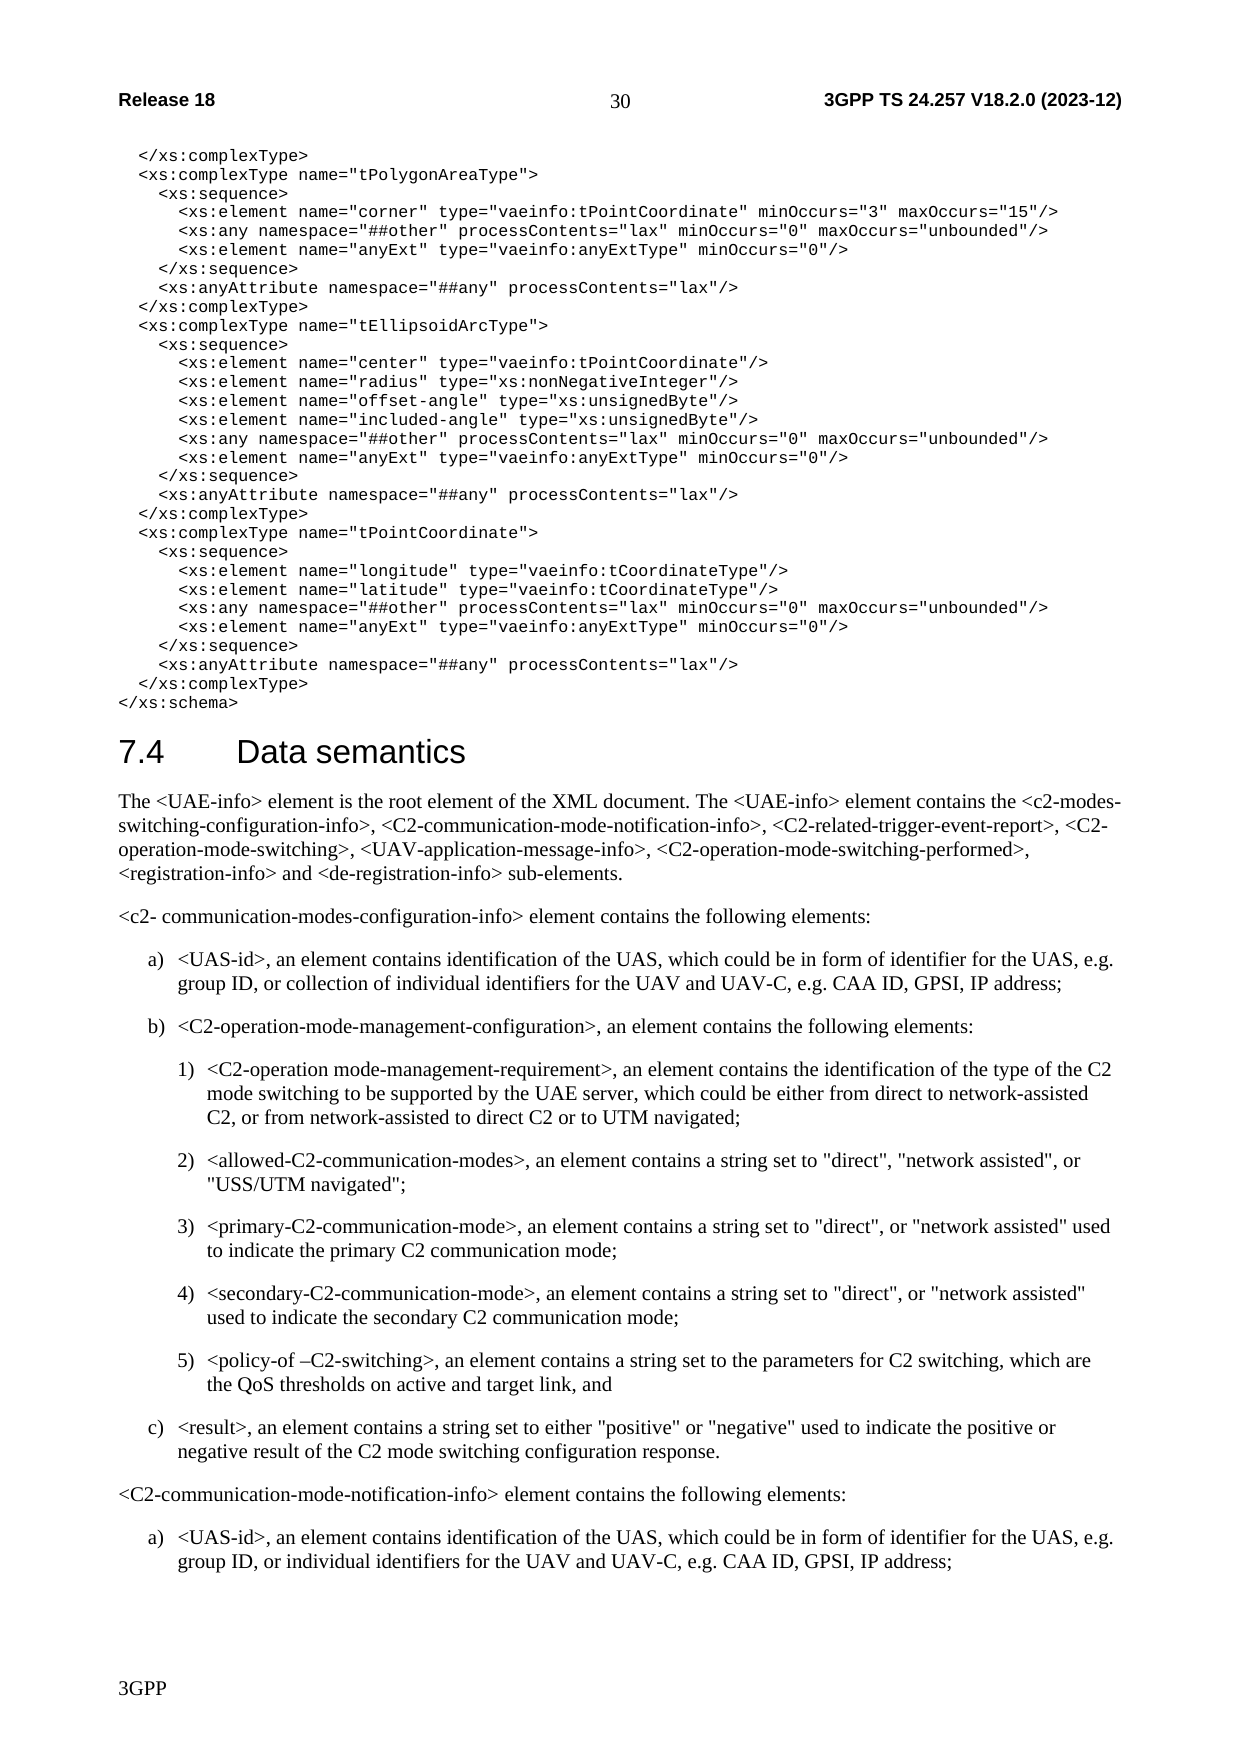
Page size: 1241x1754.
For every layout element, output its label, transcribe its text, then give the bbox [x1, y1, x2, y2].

text <xs:sequence> [118, 543, 1122, 562]
text </xs:complexType> [118, 147, 1122, 166]
text <xs:element name="longitude" type="vaeinfo:tCoordinateType"/> [118, 562, 1122, 581]
text <xs:element name="offset-angle" type="xs:unsignedByte"/> [118, 393, 1122, 411]
text <xs:complexType name="tPolygonAreaType"> [118, 166, 1122, 185]
text <xs:element name="radius" type="xs:nonNegativeInteger"/> [118, 374, 1122, 393]
text 3) <primary-C2-communication-mode>, an element contains a string set to "direct", or "network assisted" used to indicate the primary C2 communication mode; [177, 1214, 1122, 1262]
text a) <UAS-id>, an element contains identification of the UAS, which could be in form of identifier for the UAS, e.g. group ID, or collection of individual identifiers for the UAV and UAV-C, e.g. CAA ID, GPSI, IP address; [148, 947, 1122, 995]
text a) <UAS-id>, an element contains identification of the UAS, which could be in form of identifier for the UAS, e.g. group ID, or individual identifiers for the UAV and UAV-C, e.g. CAA ID, GPSI, IP address; [148, 1525, 1122, 1573]
text </xs:complexType> [118, 675, 1122, 694]
text <xs:any namespace="##other" processContents="lax" minOccurs="0" maxOccurs="unbounded"/> [118, 430, 1122, 449]
text 2) <allowed-C2-communication-modes>, an element contains a string set to "direct", "network assisted", or "USS/UTM navigated"; [177, 1147, 1122, 1196]
text <c2- communication-modes-configuration-info> element contains the following elements: [118, 904, 1122, 928]
text <xs:any namespace="##other" processContents="lax" minOccurs="0" maxOccurs="unbounded"/> [118, 223, 1122, 242]
subtitle 7.4 Data semantics [118, 732, 1122, 770]
text </xs:complexType> [118, 506, 1122, 524]
text <xs:element name="corner" type="vaeinfo:tPointCoordinate" minOccurs="3" maxOccurs="15"/> [118, 204, 1122, 223]
text <xs:element name="anyExt" type="vaeinfo:anyExtType" minOccurs="0"/> [118, 449, 1122, 468]
text </xs:complexType> [118, 298, 1122, 317]
text 5) <policy-of –C2-switching>, an element contains a string set to the parameters for C2 switching, which are the QoS thresholds on active and target link, and [177, 1348, 1122, 1396]
text </xs:sequence> [118, 261, 1122, 279]
text <xs:any namespace="##other" processContents="lax" minOccurs="0" maxOccurs="unbounded"/> [118, 600, 1122, 619]
text <xs:element name="anyExt" type="vaeinfo:anyExtType" minOccurs="0"/> [118, 619, 1122, 638]
text </xs:schema> [118, 694, 1122, 713]
text </xs:sequence> [118, 468, 1122, 487]
text b) <C2-operation-mode-management-configuration>, an element contains the following elements: [148, 1014, 1122, 1038]
text <xs:sequence> [118, 185, 1122, 204]
text <xs:anyAttribute namespace="##any" processContents="lax"/> [118, 279, 1122, 298]
text <xs:complexType name="tEllipsoidArcType"> [118, 317, 1122, 336]
text <xs:anyAttribute namespace="##any" processContents="lax"/> [118, 657, 1122, 675]
text <C2-communication-mode-notification-info> element contains the following elements: [118, 1482, 1122, 1506]
text The <UAE-info> element is the root element of the XML document. The <UAE-info> element contains the <c2-modes-switching-configuration-info>, <C2-communication-mode-notification-info>, <C2-related-trigger-event-report>, <C2-operation-mode-switching>, <UAV-application-message-info>, <C2-operation-mode-switching-performed>, <registration-info> and <de-registration-info> sub-elements. [118, 789, 1122, 885]
text <xs:element name="anyExt" type="vaeinfo:anyExtType" minOccurs="0"/> [118, 242, 1122, 261]
text <xs:element name="latitude" type="vaeinfo:tCoordinateType"/> [118, 581, 1122, 600]
text <xs:sequence> [118, 336, 1122, 355]
text <xs:element name="included-angle" type="xs:unsignedByte"/> [118, 411, 1122, 430]
text c) <result>, an element contains a string set to either "positive" or "negative" used to indicate the positive or negative result of the C2 mode switching configuration response. [148, 1415, 1122, 1463]
text <xs:anyAttribute namespace="##any" processContents="lax"/> [118, 487, 1122, 506]
text 1) <C2-operation mode-management-requirement>, an element contains the identification of the type of the C2 mode switching to be supported by the UAE server, which could be either from direct to network-assisted C2, or from network-assisted to direct C2 or to UTM navigated; [177, 1057, 1122, 1129]
text </xs:sequence> [118, 638, 1122, 657]
text <xs:element name="center" type="vaeinfo:tPointCoordinate"/> [118, 355, 1122, 374]
text 4) <secondary-C2-communication-mode>, an element contains a string set to "direct", or "network assisted" used to indicate the secondary C2 communication mode; [177, 1281, 1122, 1329]
text <xs:complexType name="tPointCoordinate"> [118, 524, 1122, 543]
